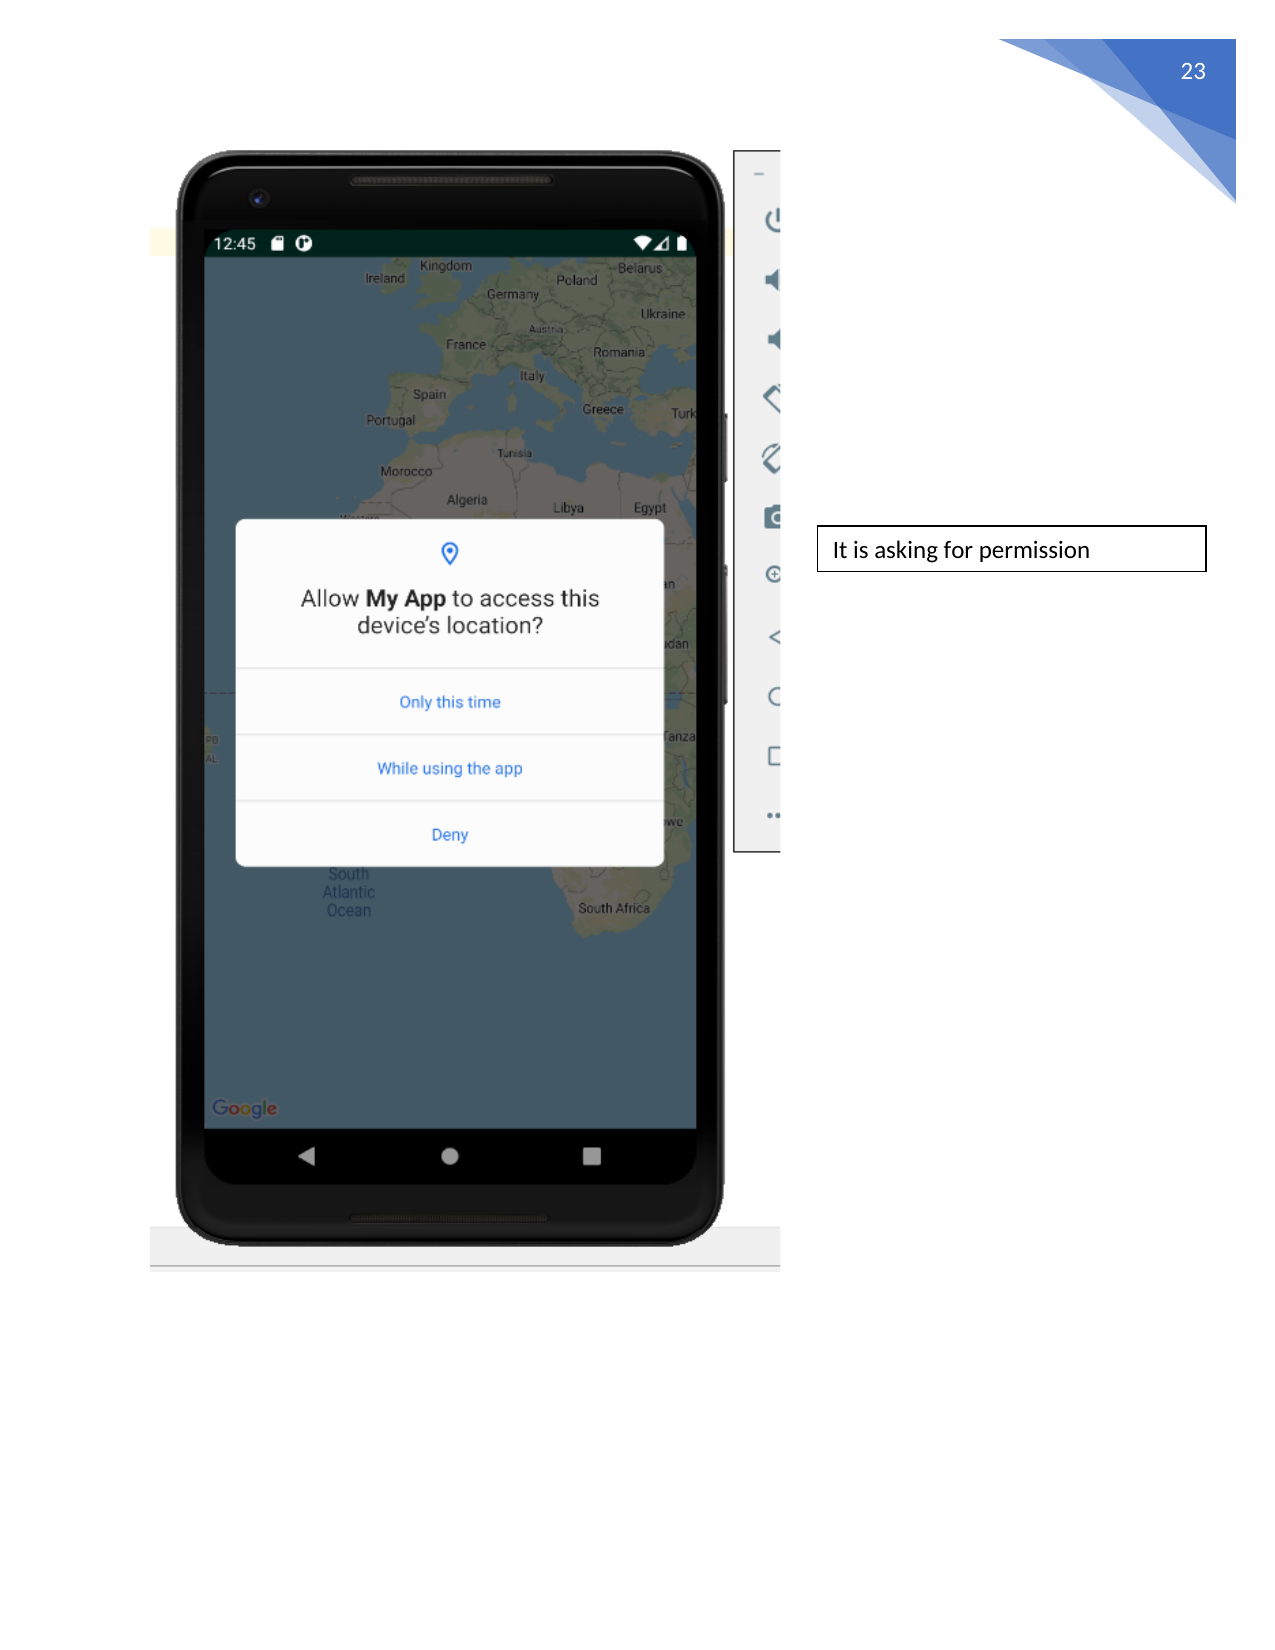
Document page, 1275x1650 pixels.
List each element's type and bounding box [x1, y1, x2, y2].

picture [150, 150, 781, 1272]
picture [997, 39, 1236, 205]
